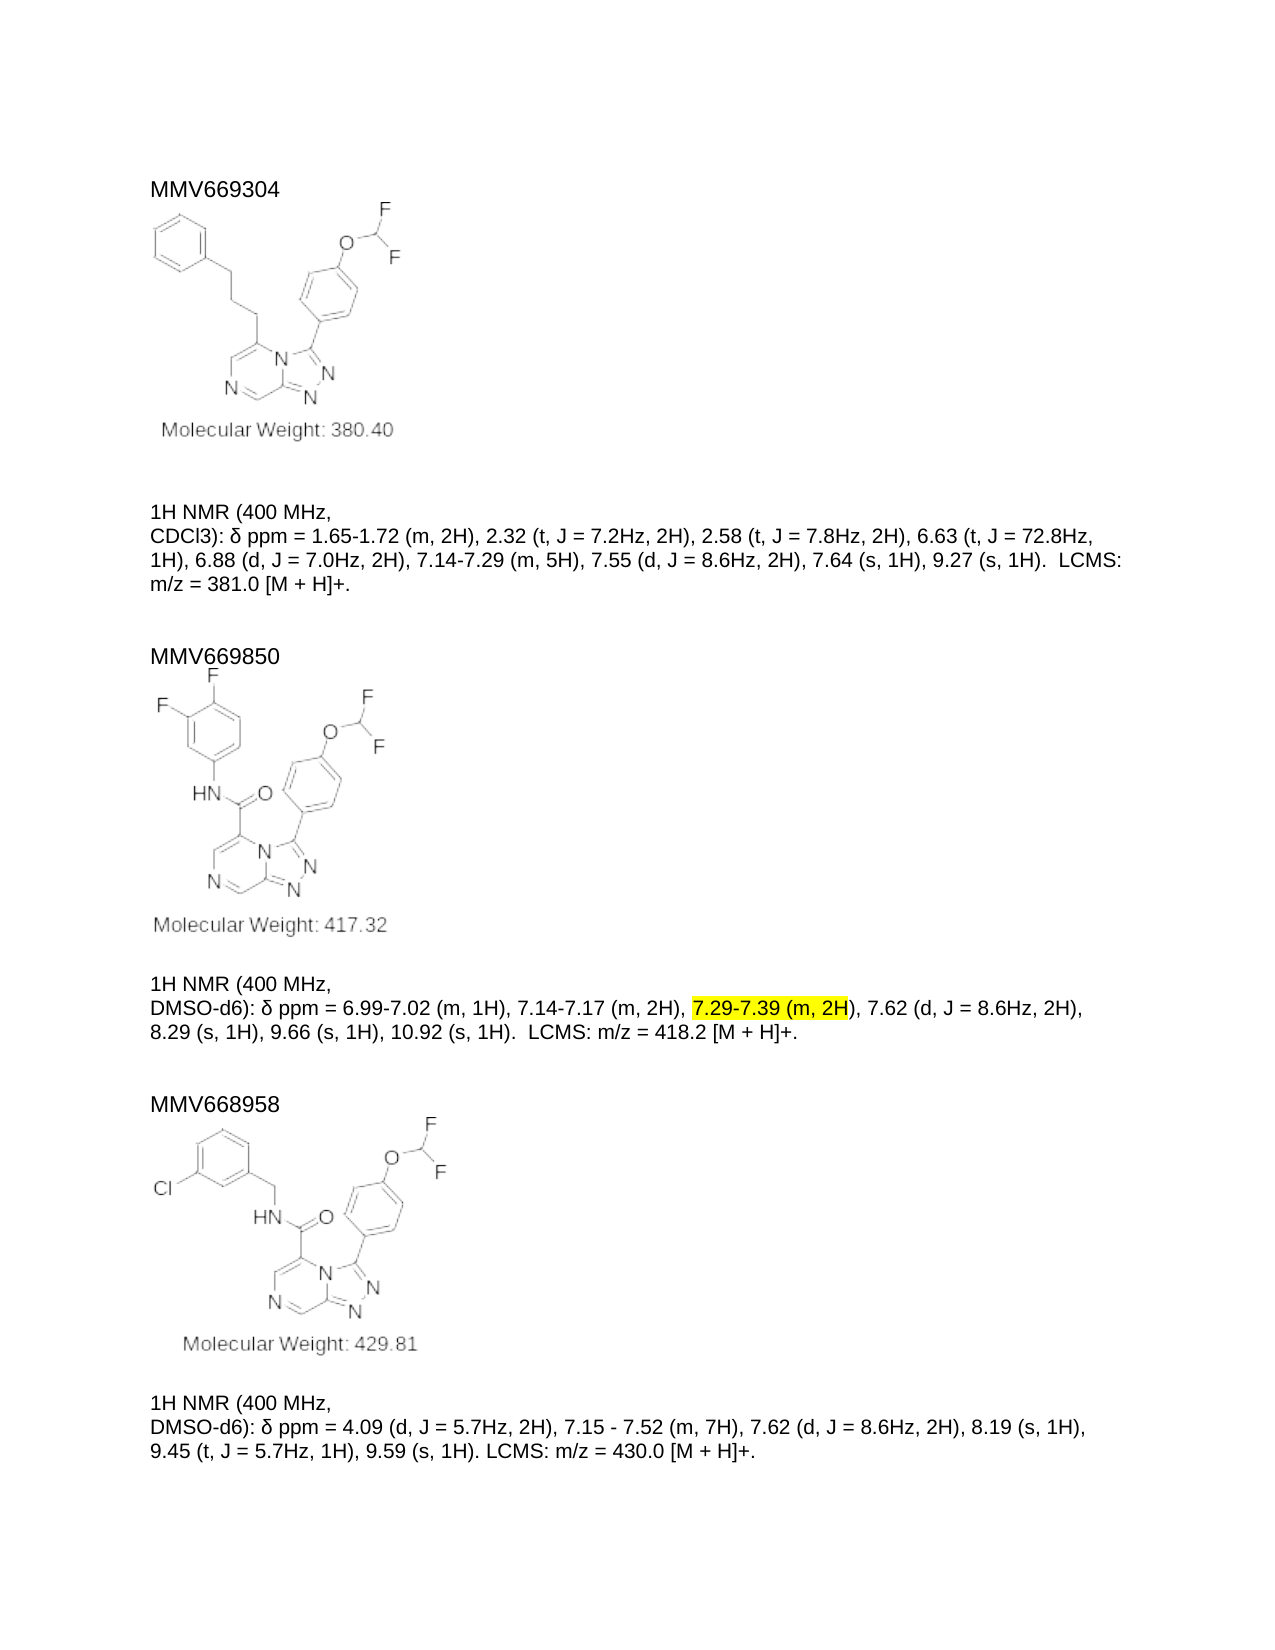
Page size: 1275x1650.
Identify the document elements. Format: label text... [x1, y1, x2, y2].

text MMV669850 [150, 643, 1125, 669]
text 1H NMR (400 MHz, CDCl3): δ ppm = 1.65-1.72 (m, 2H), 2.32 (t, J = 7.2Hz, 2H), 2.58 (t, J = 7.8Hz, 2H), 6.63 (t, J = 72.8Hz, 1H), 6.88 (d, J = 7.0Hz, 2H), 7.14-7.29 (m, 5H), 7.55 (d, J = 8.6Hz, 2H), 7.64 (s, 1H), 9.27 (s, 1H). LCMS: m/z = 381.0 [M + H]+. [150, 500, 1125, 596]
text MMV669304 [150, 176, 1125, 203]
text 1H NMR (400 MHz, DMSO-d6): δ ppm = 4.09 (d, J = 5.7Hz, 2H), 7.15 - 7.52 (m, 7H), 7.62 (d, J = 8.6Hz, 2H), 8.19 (s, 1H), 9.45 (t, J = 5.7Hz, 1H), 9.59 (s, 1H). LCMS: m/z = 430.0 [M + H]+. [150, 1391, 1125, 1463]
text 1H NMR (400 MHz, DMSO-d6): δ ppm = 6.99-7.02 (m, 1H), 7.14-7.17 (m, 2H), 7.29-7.39 (m, 2H), 7.62 (d, J = 8.6Hz, 2H), 8.29 (s, 1H), 9.66 (s, 1H), 10.92 (s, 1H). LCMS: m/z = 418.2 [M + H]+. [150, 972, 1125, 1044]
text MMV668958 [150, 1091, 1125, 1117]
